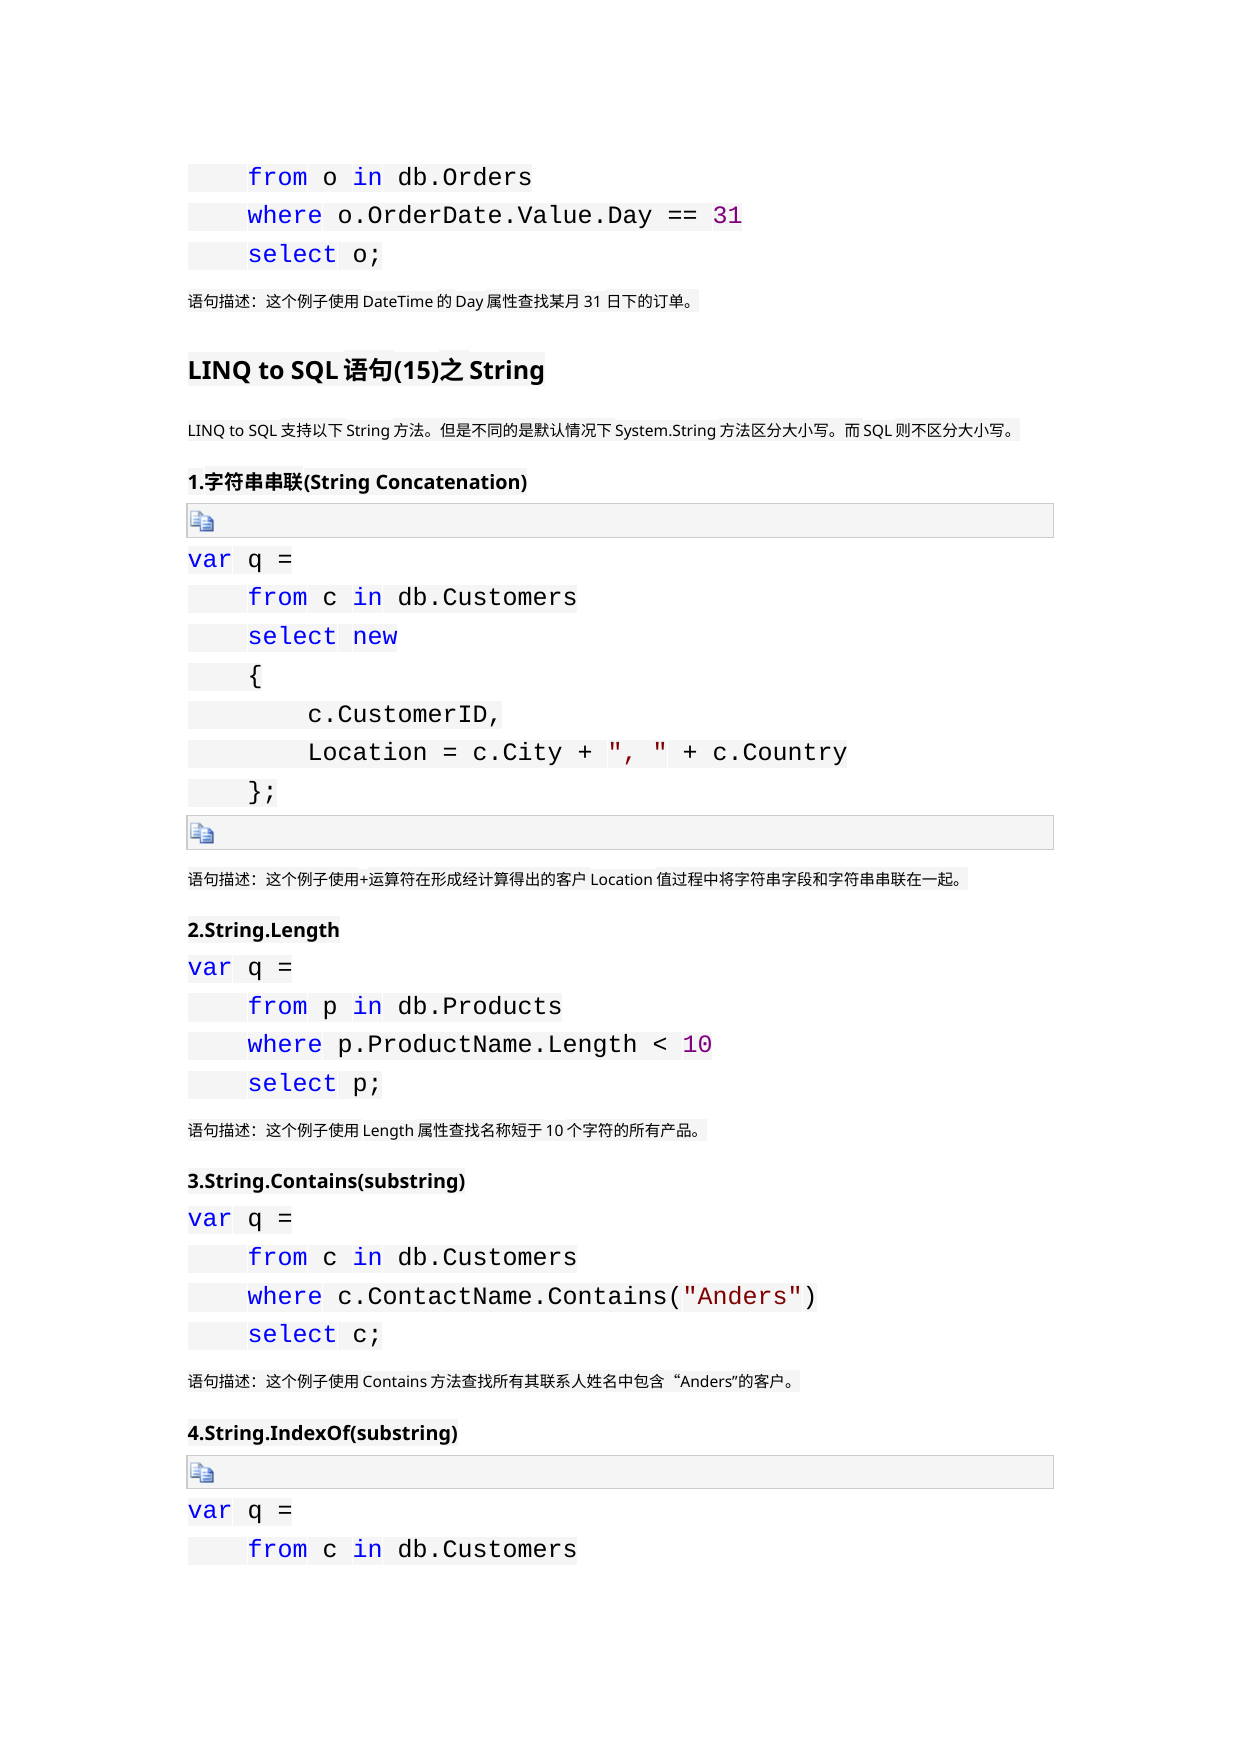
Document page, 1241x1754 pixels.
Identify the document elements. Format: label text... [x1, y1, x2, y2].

text var q = [187, 952, 1053, 985]
text 语句描述：这个例子使用Contains方法查找所有其联系人姓名中包含“Anders”的客户。 [187, 1365, 1053, 1397]
text from p in db.Products [187, 991, 1053, 1024]
text { [187, 660, 1053, 693]
text var q = [187, 1496, 1053, 1528]
text var q = [187, 1204, 1053, 1236]
text select c; [187, 1320, 1053, 1352]
text from c in db.Customers [187, 1534, 1053, 1567]
text 语句描述：这个例子使用Length属性查找名称短于10个字符的所有产品。 [187, 1114, 1053, 1146]
subtitle 3.String.Contains(substring) [187, 1165, 1053, 1197]
picture [188, 505, 219, 537]
text from o in db.Orders [187, 162, 1053, 194]
text c.CustomerID, [187, 699, 1053, 732]
picture [188, 1456, 219, 1488]
text LINQ to SQL支持以下String方法。但是不同的是默认情况下System.String方法区分大小写。而SQL则不区分大小写。 [187, 413, 1053, 446]
text select p; [187, 1069, 1053, 1101]
picture [188, 817, 219, 849]
text Location = c.City + ", " + c.Country [187, 738, 1053, 770]
subtitle 1.字符串串联(String Concatenation) [187, 464, 1053, 497]
text 语句描述：这个例子使用+运算符在形成经计算得出的客户Location值过程中将字符串字段和字符串串联在一起。 [187, 862, 1053, 895]
text 语句描述：这个例子使用DateTime的Day属性查找某月 31 日下的订单。 [187, 284, 1053, 317]
text }; [187, 777, 1053, 809]
text where o.OrderDate.Value.Day == 31 [187, 201, 1053, 233]
text select o; [187, 239, 1053, 272]
text var q = [187, 544, 1053, 577]
text where p.ProductName.Length < 10 [187, 1030, 1053, 1062]
text where c.ContactName.Contains("Anders") [187, 1281, 1053, 1314]
text from c in db.Customers [187, 1242, 1053, 1275]
subtitle 4.String.IndexOf(substring) [187, 1416, 1053, 1449]
text from c in db.Customers [187, 583, 1053, 615]
subtitle LINQ to SQL语句(15)之String [187, 336, 1053, 401]
text select new [187, 622, 1053, 654]
subtitle 2.String.Length [187, 914, 1053, 946]
